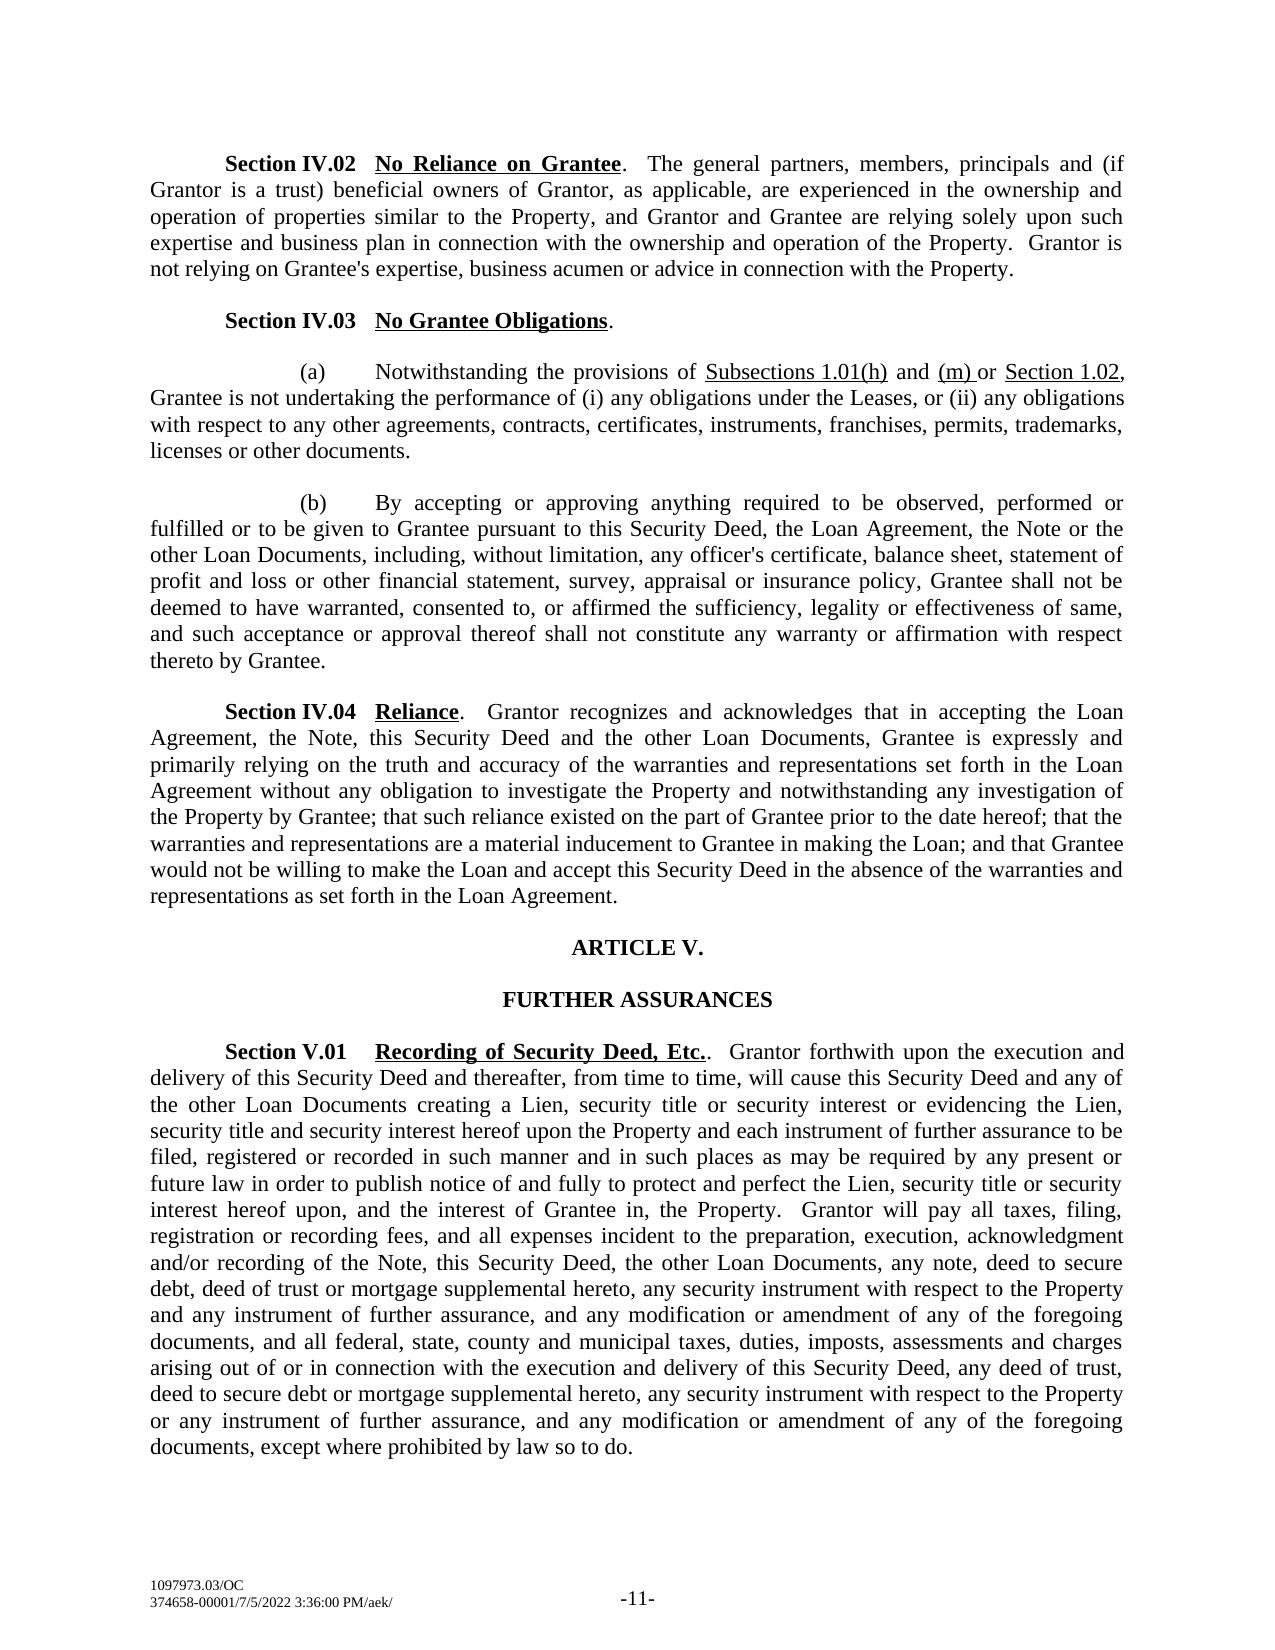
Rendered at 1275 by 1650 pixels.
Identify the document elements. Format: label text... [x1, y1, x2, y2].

subtitle FURTHER ASSURANCES [150, 934, 1125, 1013]
subtitle No Grantee Obligations. [150, 307, 1125, 333]
subtitle No Reliance on Grantee. The general partners, members, principals and (if Grantor is a trust) beneficial owners of Grantor, as applicable, are experienced in the ownership and operation of properties similar to the Property, and Grantor and Grantee are relying solely upon such expertise and business plan in connection with the ownership and operation of the Property. Grantor is not relying on Grantee's expertise, business acumen or advice in connection with the Property. [150, 150, 1125, 282]
subtitle Recording of Security Deed, Etc.. Grantor forthwith upon the execution and delivery of this Security Deed and thereafter, from time to time, will cause this Security Deed and any of the other Loan Documents creating a Lien, security title or security interest or evidencing the Lien, security title and security interest hereof upon the Property and each instrument of further assurance to be filed, registered or recorded in such manner and in such places as may be required by any present or future law in order to publish notice of and fully to protect and perfect the Lien, security title or security interest hereof upon, and the interest of Grantee in, the Property. Grantor will pay all taxes, filing, registration or recording fees, and all expenses incident to the preparation, execution, acknowledgment and/or recording of the Note, this Security Deed, the other Loan Documents, any note, deed to secure debt, deed of trust or mortgage supplemental hereto, any security instrument with respect to the Property and any instrument of further assurance, and any modification or amendment of any of the foregoing documents, and all federal, state, county and municipal taxes, duties, imposts, assessments and charges arising out of or in connection with the execution and delivery of this Security Deed, any deed of trust, deed to secure debt or mortgage supplemental hereto, any security instrument with respect to the Property or any instrument of further assurance, and any modification or amendment of any of the foregoing documents, except where prohibited by law so to do. [150, 1038, 1125, 1459]
subtitle By accepting or approving anything required to be observed, performed or fulfilled or to be given to Grantee pursuant to this Security Deed, the Loan Agreement, the Note or the other Loan Documents, including, without limitation, any officer's certificate, balance sheet, statement of profit and loss or other financial statement, survey, appraisal or insurance policy, Grantee shall not be deemed to have warranted, consented to, or affirmed the sufficiency, legality or effectiveness of same, and such acceptance or approval thereof shall not constitute any warranty or affirmation with respect thereto by Grantee. [150, 488, 1125, 673]
subtitle Notwithstanding the provisions of Subsections 1.01(h) and (m) or Section 1.02, Grantee is not undertaking the performance of (i) any obligations under the Leases, or (ii) any obligations with respect to any other agreements, contracts, certificates, instruments, franchises, permits, trademarks, licenses or other documents. [150, 358, 1125, 463]
subtitle Reliance. Grantor recognizes and acknowledges that in accepting the Loan Agreement, the Note, this Security Deed and the other Loan Documents, Grantee is expressly and primarily relying on the truth and accuracy of the warranties and representations set forth in the Loan Agreement without any obligation to investigate the Property and notwithstanding any investigation of the Property by Grantee; that such reliance existed on the part of Grantee prior to the date hereof; that the warranties and representations are a material inducement to Grantee in making the Loan; and that Grantee would not be willing to make the Loan and accept this Security Deed in the absence of the warranties and representations as set forth in the Loan Agreement. [150, 698, 1125, 909]
